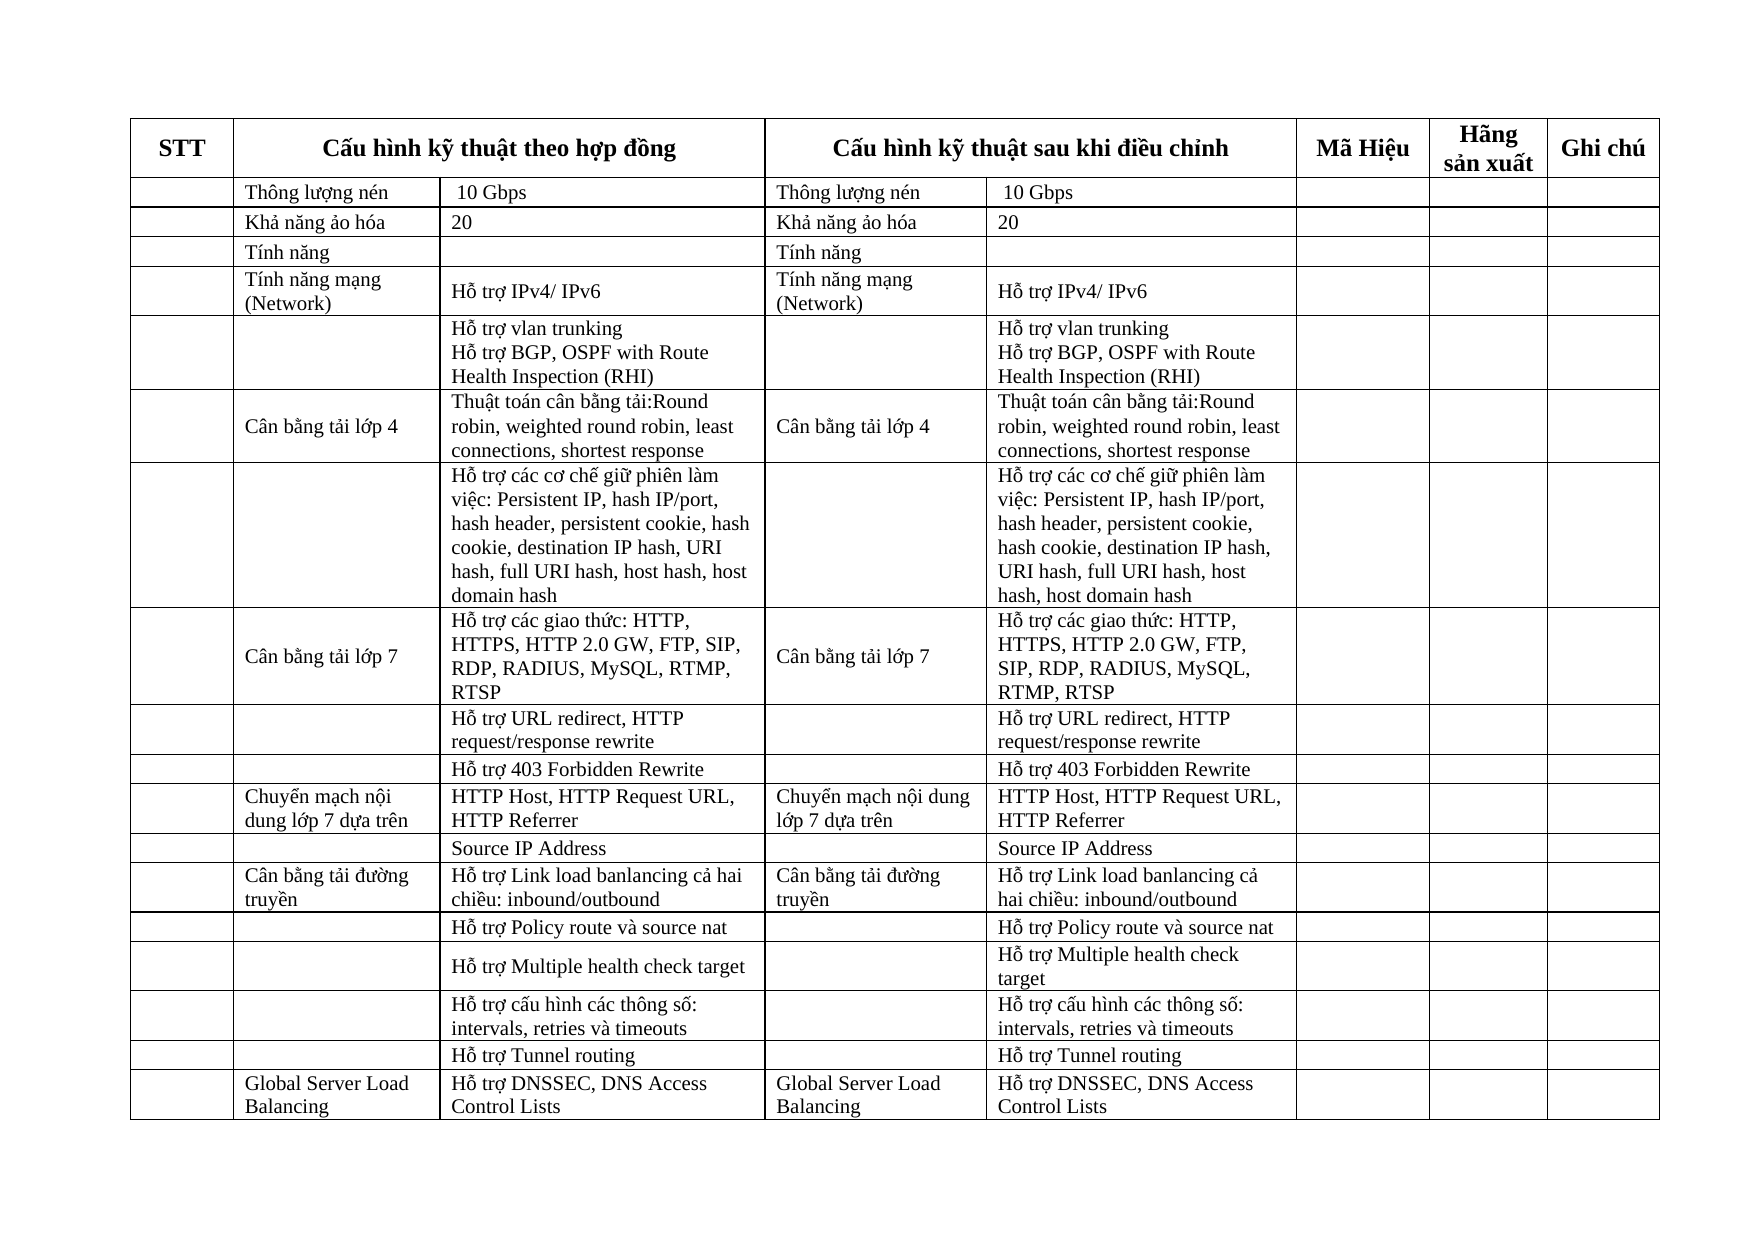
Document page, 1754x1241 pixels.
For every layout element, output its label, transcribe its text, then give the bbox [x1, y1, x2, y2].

table_cell [131, 463, 233, 607]
table_cell Hỗ trợ 403 Forbidden Rewrite [441, 755, 764, 783]
table_cell Thuật toán cân bằng tải:Round robin, weighted round robin, least connections, shortest response [987, 390, 1296, 462]
table_cell [1548, 316, 1659, 388]
table_cell [441, 237, 764, 266]
table_cell Hỗ trợ Tunnel routing [441, 1041, 764, 1069]
table_cell 10 Gbps [441, 178, 764, 206]
table_cell [1430, 178, 1547, 206]
table_cell [766, 991, 986, 1039]
table_cell Hỗ trợ các cơ chế giữ phiên làm việc: Persistent IP, hash IP/port, hash header, persistent cookie, hash cookie, destination IP hash, URI hash, full URI hash, host hash, host domain hash [441, 463, 764, 607]
table_cell Chuyển mạch nội dung lớp 7 dựa trên [234, 784, 439, 832]
table_cell [234, 834, 439, 862]
table_cell [1548, 267, 1659, 315]
table_cell [1297, 863, 1429, 911]
table_cell [1548, 755, 1659, 783]
table_cell [1430, 208, 1547, 236]
table_cell [1430, 863, 1547, 911]
table_cell Hỗ trợ IPv4/ IPv6 [987, 267, 1296, 315]
table_header Ghi chú [1548, 119, 1659, 177]
table_cell [1430, 463, 1547, 607]
table_cell [766, 1041, 986, 1069]
table_cell [131, 913, 233, 941]
table_cell [766, 913, 986, 941]
table_cell Hỗ trợ Policy route và source nat [441, 913, 764, 941]
table_cell Hỗ trợ IPv4/ IPv6 [441, 267, 764, 315]
table_cell [1548, 784, 1659, 832]
table_cell [131, 942, 233, 990]
table_cell [766, 463, 986, 607]
table_header Mã Hiệu [1297, 119, 1429, 177]
table_cell Hỗ trợ 403 Forbidden Rewrite [987, 755, 1296, 783]
table_cell [1548, 1070, 1659, 1118]
table_cell Hỗ trợ các cơ chế giữ phiên làm việc: Persistent IP, hash IP/port, hash header, persistent cookie, hash cookie, destination IP hash, URI hash, full URI hash, host hash, host domain hash [987, 463, 1296, 607]
table_cell Hỗ trợ cấu hình các thông số: intervals, retries và timeouts [987, 991, 1296, 1039]
table_cell [131, 784, 233, 832]
table_cell 20 [987, 208, 1296, 236]
table_cell [1297, 1070, 1429, 1118]
table_cell Hỗ trợ Multiple health check target [987, 942, 1296, 990]
table_cell [131, 1041, 233, 1069]
table_cell [1430, 316, 1547, 388]
table_cell [1548, 991, 1659, 1039]
table_cell [1430, 991, 1547, 1039]
table_cell 20 [441, 208, 764, 236]
table_cell Thông lượng nén [234, 178, 439, 206]
table_cell [766, 755, 986, 783]
table_cell Cân bằng tải đường truyền [234, 863, 439, 911]
table_cell [1297, 705, 1429, 753]
table_cell Tính năng [234, 237, 439, 266]
table_cell [131, 1070, 233, 1118]
table_cell Hỗ trợ vlan trunking Hỗ trợ BGP, OSPF with Route Health Inspection (RHI) [987, 316, 1296, 388]
table_cell HTTP Host, HTTP Request URL, HTTP Referrer [441, 784, 764, 832]
table_cell [131, 316, 233, 388]
table_cell [1548, 178, 1659, 206]
table_cell [1548, 463, 1659, 607]
table_cell HTTP Host, HTTP Request URL, HTTP Referrer [987, 784, 1296, 832]
table_cell Source IP Address [441, 834, 764, 862]
table_cell Hỗ trợ Policy route và source nat [987, 913, 1296, 941]
table_cell [1430, 784, 1547, 832]
table_cell [1548, 608, 1659, 704]
table_cell Hỗ trợ các giao thức: HTTP, HTTPS, HTTP 2.0 GW, FTP, SIP, RDP, RADIUS, MySQL, RTMP, RTSP [987, 608, 1296, 704]
table_cell [1297, 316, 1429, 388]
table_cell [1430, 267, 1547, 315]
table_cell Global Server Load Balancing [766, 1070, 986, 1118]
table_cell Hỗ trợ DNSSEC, DNS Access Control Lists [441, 1070, 764, 1118]
table_cell [1548, 237, 1659, 266]
table_cell Hỗ trợ Link load banlancing cả hai chiều: inbound/outbound [987, 863, 1296, 911]
table_cell Chuyển mạch nội dung lớp 7 dựa trên [766, 784, 986, 832]
table_cell [131, 834, 233, 862]
table_cell [1297, 463, 1429, 607]
table_cell [1297, 390, 1429, 462]
table_cell 10 Gbps [987, 178, 1296, 206]
table_cell Hỗ trợ Link load banlancing cả hai chiều: inbound/outbound [441, 863, 764, 911]
table_cell Hỗ trợ vlan trunking Hỗ trợ BGP, OSPF with Route Health Inspection (RHI) [441, 316, 764, 388]
table_cell Cân bằng tải đường truyền [766, 863, 986, 911]
table_cell [1297, 608, 1429, 704]
table_cell Source IP Address [987, 834, 1296, 862]
table_cell [234, 463, 439, 607]
table_cell [234, 755, 439, 783]
table_cell Khả năng ảo hóa [234, 208, 439, 236]
table_cell [131, 267, 233, 315]
table_header Hãng sản xuất [1430, 119, 1547, 177]
table_cell [131, 390, 233, 462]
table_cell [1548, 942, 1659, 990]
table_cell Khả năng ảo hóa [766, 208, 986, 236]
table_cell [1430, 390, 1547, 462]
table_header Cấu hình kỹ thuật theo hợp đồng [234, 119, 764, 177]
table_cell Hỗ trợ các giao thức: HTTP, HTTPS, HTTP 2.0 GW, FTP, SIP, RDP, RADIUS, MySQL, RTMP, RTSP [441, 608, 764, 704]
table_cell [131, 991, 233, 1039]
table_cell [1548, 863, 1659, 911]
table_cell [1548, 208, 1659, 236]
table_cell [131, 608, 233, 704]
table_cell [234, 705, 439, 753]
table_cell [131, 863, 233, 911]
table_cell [766, 705, 986, 753]
table_cell [987, 237, 1296, 266]
table_cell [131, 208, 233, 236]
table_cell Thông lượng nén [766, 178, 986, 206]
table_cell [766, 942, 986, 990]
table_cell [1297, 834, 1429, 862]
table_cell [1430, 942, 1547, 990]
table_cell [234, 1041, 439, 1069]
table_cell [1430, 237, 1547, 266]
table_cell Global Server Load Balancing [234, 1070, 439, 1118]
table_cell Cân bằng tải lớp 7 [766, 608, 986, 704]
table_cell [1430, 705, 1547, 753]
table_cell Tính năng mạng (Network) [766, 267, 986, 315]
table_cell [1548, 834, 1659, 862]
table_cell [1297, 267, 1429, 315]
table_header STT [131, 119, 233, 177]
table_cell [1548, 705, 1659, 753]
table_cell [1297, 991, 1429, 1039]
table_cell Hỗ trợ URL redirect, HTTP request/response rewrite [441, 705, 764, 753]
table_cell [234, 316, 439, 388]
table_cell Tính năng [766, 237, 986, 266]
table_cell Thuật toán cân bằng tải:Round robin, weighted round robin, least connections, shortest response [441, 390, 764, 462]
table_cell [1297, 784, 1429, 832]
table_cell Hỗ trợ cấu hình các thông số: intervals, retries và timeouts [441, 991, 764, 1039]
table_cell Cân bằng tải lớp 4 [766, 390, 986, 462]
table_cell [1430, 1070, 1547, 1118]
table_cell [1430, 834, 1547, 862]
table_cell [1297, 178, 1429, 206]
table_cell [131, 705, 233, 753]
table_cell [766, 316, 986, 388]
table_cell [1297, 942, 1429, 990]
table_cell [234, 942, 439, 990]
table_cell Hỗ trợ Tunnel routing [987, 1041, 1296, 1069]
table_cell [131, 755, 233, 783]
table_cell [1548, 390, 1659, 462]
table_cell Hỗ trợ URL redirect, HTTP request/response rewrite [987, 705, 1296, 753]
table_cell [1430, 608, 1547, 704]
table_header Cấu hình kỹ thuật sau khi điều chỉnh [766, 119, 1296, 177]
table_cell Cân bằng tải lớp 4 [234, 390, 439, 462]
table_cell [1430, 913, 1547, 941]
table_cell [1548, 1041, 1659, 1069]
table_cell [1297, 755, 1429, 783]
table_cell [1297, 1041, 1429, 1069]
table_cell Tính năng mạng (Network) [234, 267, 439, 315]
table_cell [766, 834, 986, 862]
table_cell [1430, 1041, 1547, 1069]
table_cell Cân bằng tải lớp 7 [234, 608, 439, 704]
table_cell [131, 237, 233, 266]
table_cell [1548, 913, 1659, 941]
table_cell [131, 178, 233, 206]
table_cell [234, 913, 439, 941]
table_cell Hỗ trợ DNSSEC, DNS Access Control Lists [987, 1070, 1296, 1118]
table_cell [1297, 237, 1429, 266]
table_cell Hỗ trợ Multiple health check target [441, 942, 764, 990]
table_cell [1297, 208, 1429, 236]
table_cell [1297, 913, 1429, 941]
table_cell [1430, 755, 1547, 783]
table_cell [234, 991, 439, 1039]
